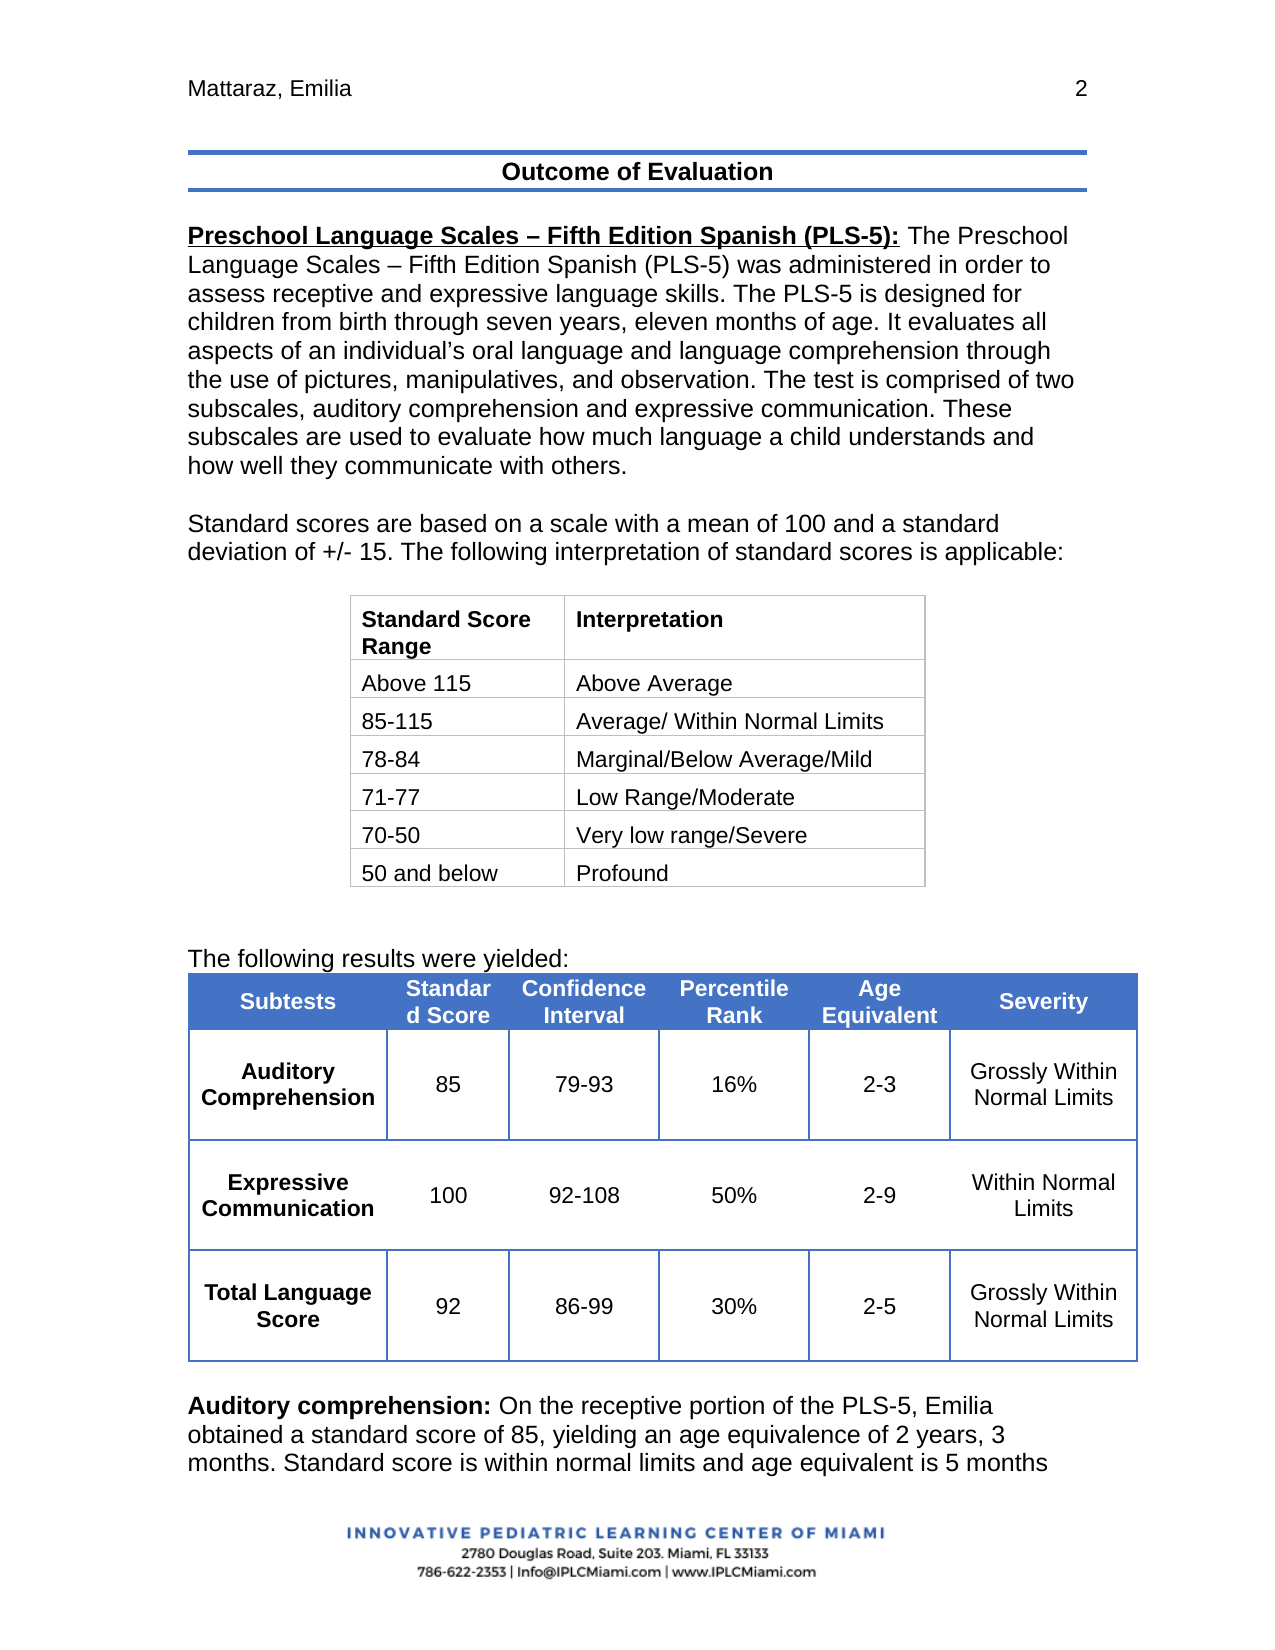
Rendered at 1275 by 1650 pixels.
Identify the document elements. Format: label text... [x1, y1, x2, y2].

table_cell Profound [565, 849, 924, 886]
table_header Standard Score [387, 975, 509, 1028]
table_cell Grossly Within Normal Limits [951, 1030, 1136, 1139]
table_cell 30% [660, 1251, 808, 1360]
table_cell Total Language Score [190, 1251, 386, 1360]
table_cell 85-115 [351, 698, 564, 734]
table_cell Average/ Within Normal Limits [565, 698, 924, 734]
table_cell 70-50 [351, 811, 564, 848]
table_cell 50% [659, 1141, 809, 1249]
table_header Subtests [190, 975, 387, 1028]
table_cell 79-93 [510, 1030, 658, 1139]
table_cell Marginal/Below Average/Mild [565, 736, 924, 772]
table_cell Very low range/Severe [565, 811, 924, 848]
table_cell Above Average [565, 660, 924, 697]
table_cell Expressive Communication [190, 1141, 387, 1249]
text Outcome of Evaluation [187, 151, 1087, 192]
text Preschool Language Scales – Fifth Edition Spanish (PLS-5): The Preschool Language Scales – Fifth Edition Spanish (PLS-5) was administered in order to assess receptive and expressive language skills. The PLS-5 is designed for children from birth through seven years, eleven months of age. It evaluates all aspects of an individual’s oral language and language comprehension through the use of pictures, manipulatives, and observation. The test is comprised of two subscales, auditory comprehension and expressive communication. These subscales are used to evaluate how much language a child understands and how well they communicate with others. [187, 221, 1087, 480]
table_header Age Equivalent [809, 975, 950, 1028]
text Standard scores are based on a scale with a mean of 100 and a standard deviation of +/- 15. The following interpretation of standard scores is applicable: [187, 508, 1087, 566]
table_header Severity [950, 975, 1136, 1028]
table_cell 2-9 [809, 1141, 950, 1249]
table_cell 100 [387, 1141, 509, 1249]
table_cell 2-5 [810, 1251, 949, 1360]
table_cell Auditory Comprehension [190, 1030, 386, 1139]
table_cell 92-108 [509, 1141, 659, 1249]
table_cell 92 [388, 1251, 508, 1360]
table_header Percentile Rank [659, 975, 809, 1028]
table_cell 50 and below [351, 849, 564, 886]
text The following results were yielded: [187, 944, 1087, 973]
table_cell 86-99 [510, 1251, 658, 1360]
table_cell Low Range/Moderate [565, 774, 924, 810]
table_cell 71-77 [351, 774, 564, 810]
table_cell 2-3 [810, 1030, 949, 1139]
table_cell 85 [388, 1030, 508, 1139]
table_header Interpretation [565, 596, 924, 659]
picture [337, 1512, 919, 1593]
table_cell Grossly Within Normal Limits [951, 1251, 1136, 1360]
table_cell Within Normal Limits [950, 1141, 1136, 1249]
table_cell Above 115 [351, 660, 564, 697]
table_header Confidence Interval [509, 975, 659, 1028]
table_cell 78-84 [351, 736, 564, 772]
table_cell 16% [660, 1030, 808, 1139]
table_header Standard Score Range [351, 596, 564, 659]
